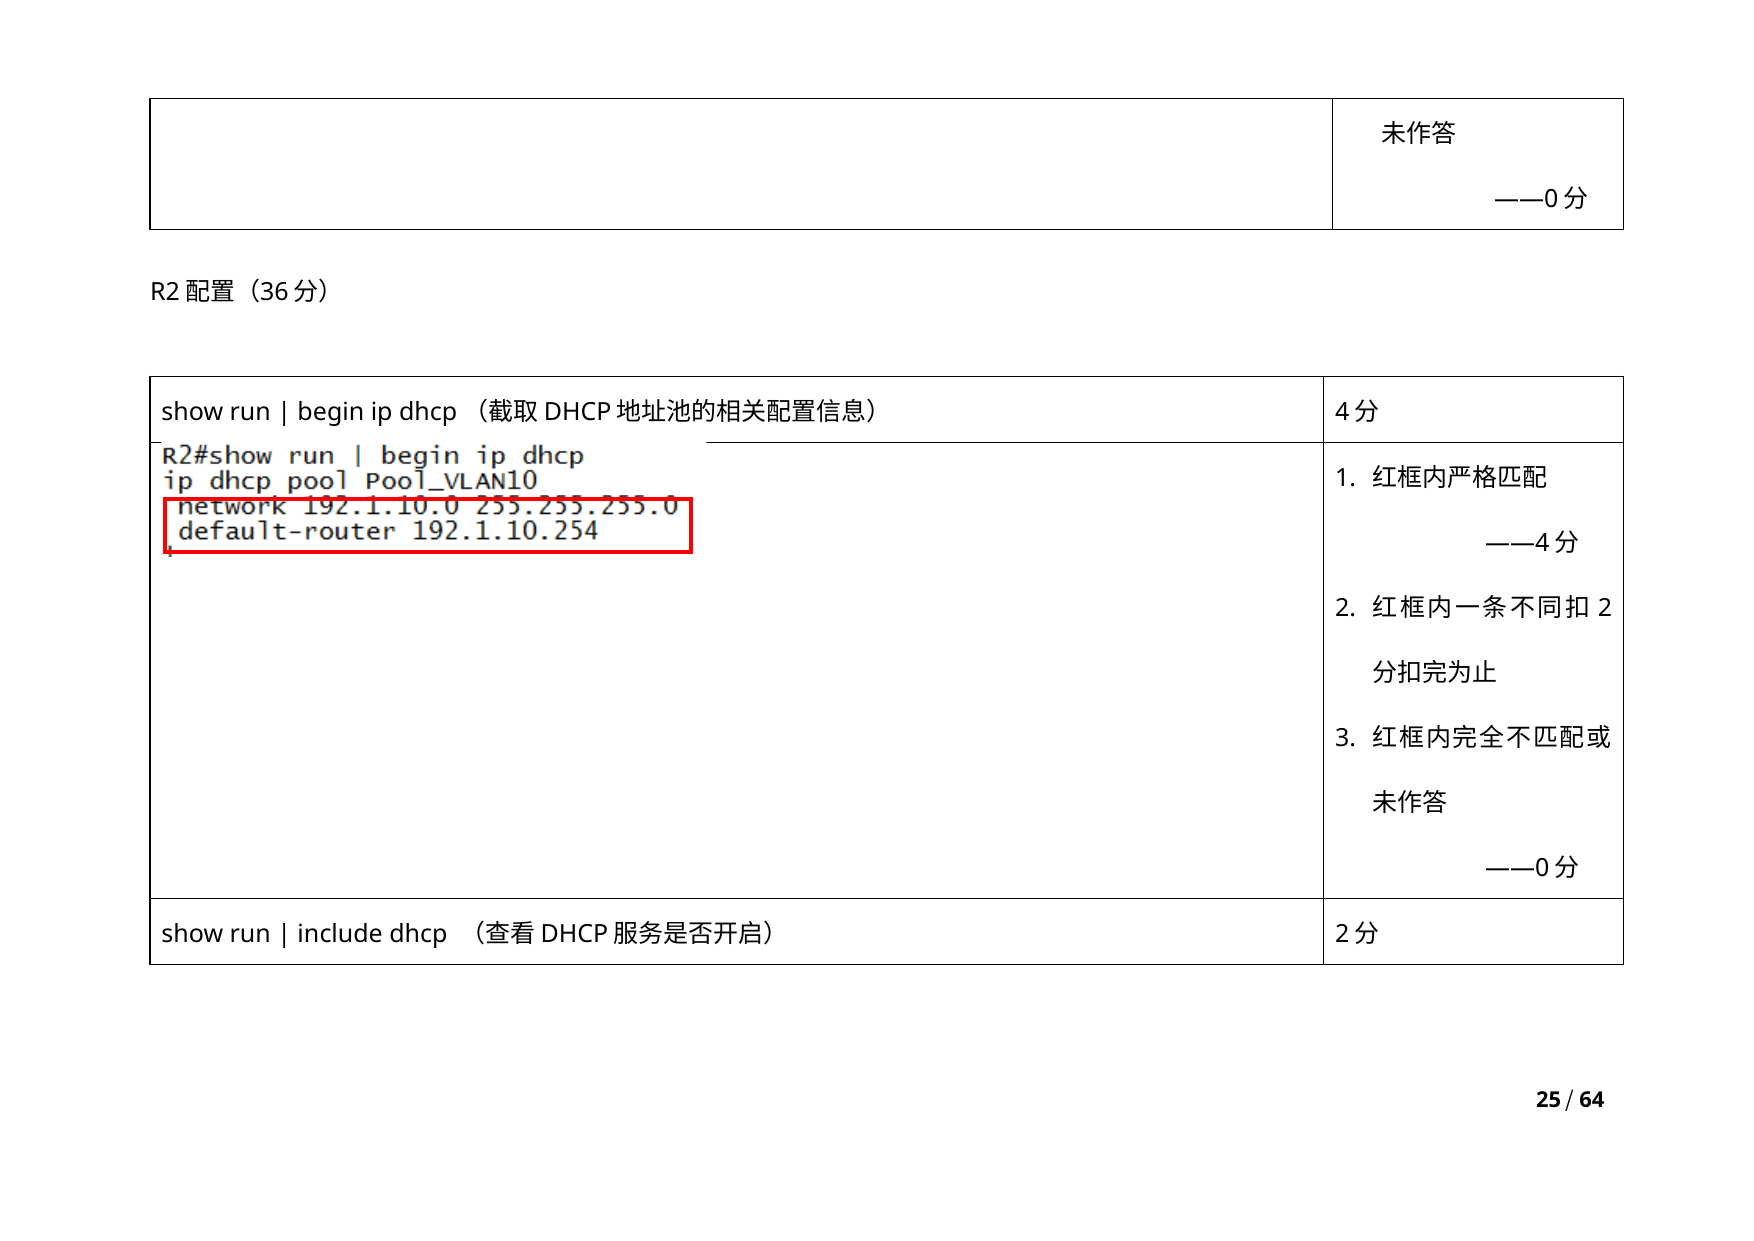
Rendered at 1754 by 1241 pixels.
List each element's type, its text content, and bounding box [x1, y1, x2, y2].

picture [161, 442, 707, 557]
table_header 4分 [1324, 377, 1623, 442]
table_cell 红框内严格匹配 ——4分 红框内一条不同扣2分扣完为止 红框内完全不匹配或未作答 ——0分 [1324, 443, 1623, 898]
subtitle R2配置（36分） [150, 257, 1604, 322]
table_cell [1333, 99, 1623, 229]
table_cell show run | include dhcp （查看DHCP服务是否开启） [151, 899, 1323, 964]
table_cell [151, 99, 1332, 229]
table_header show run | begin ip dhcp （截取DHCP地址池的相关配置信息） [151, 377, 1323, 442]
table_cell 2分 [1324, 899, 1623, 964]
table_cell [151, 443, 1323, 898]
